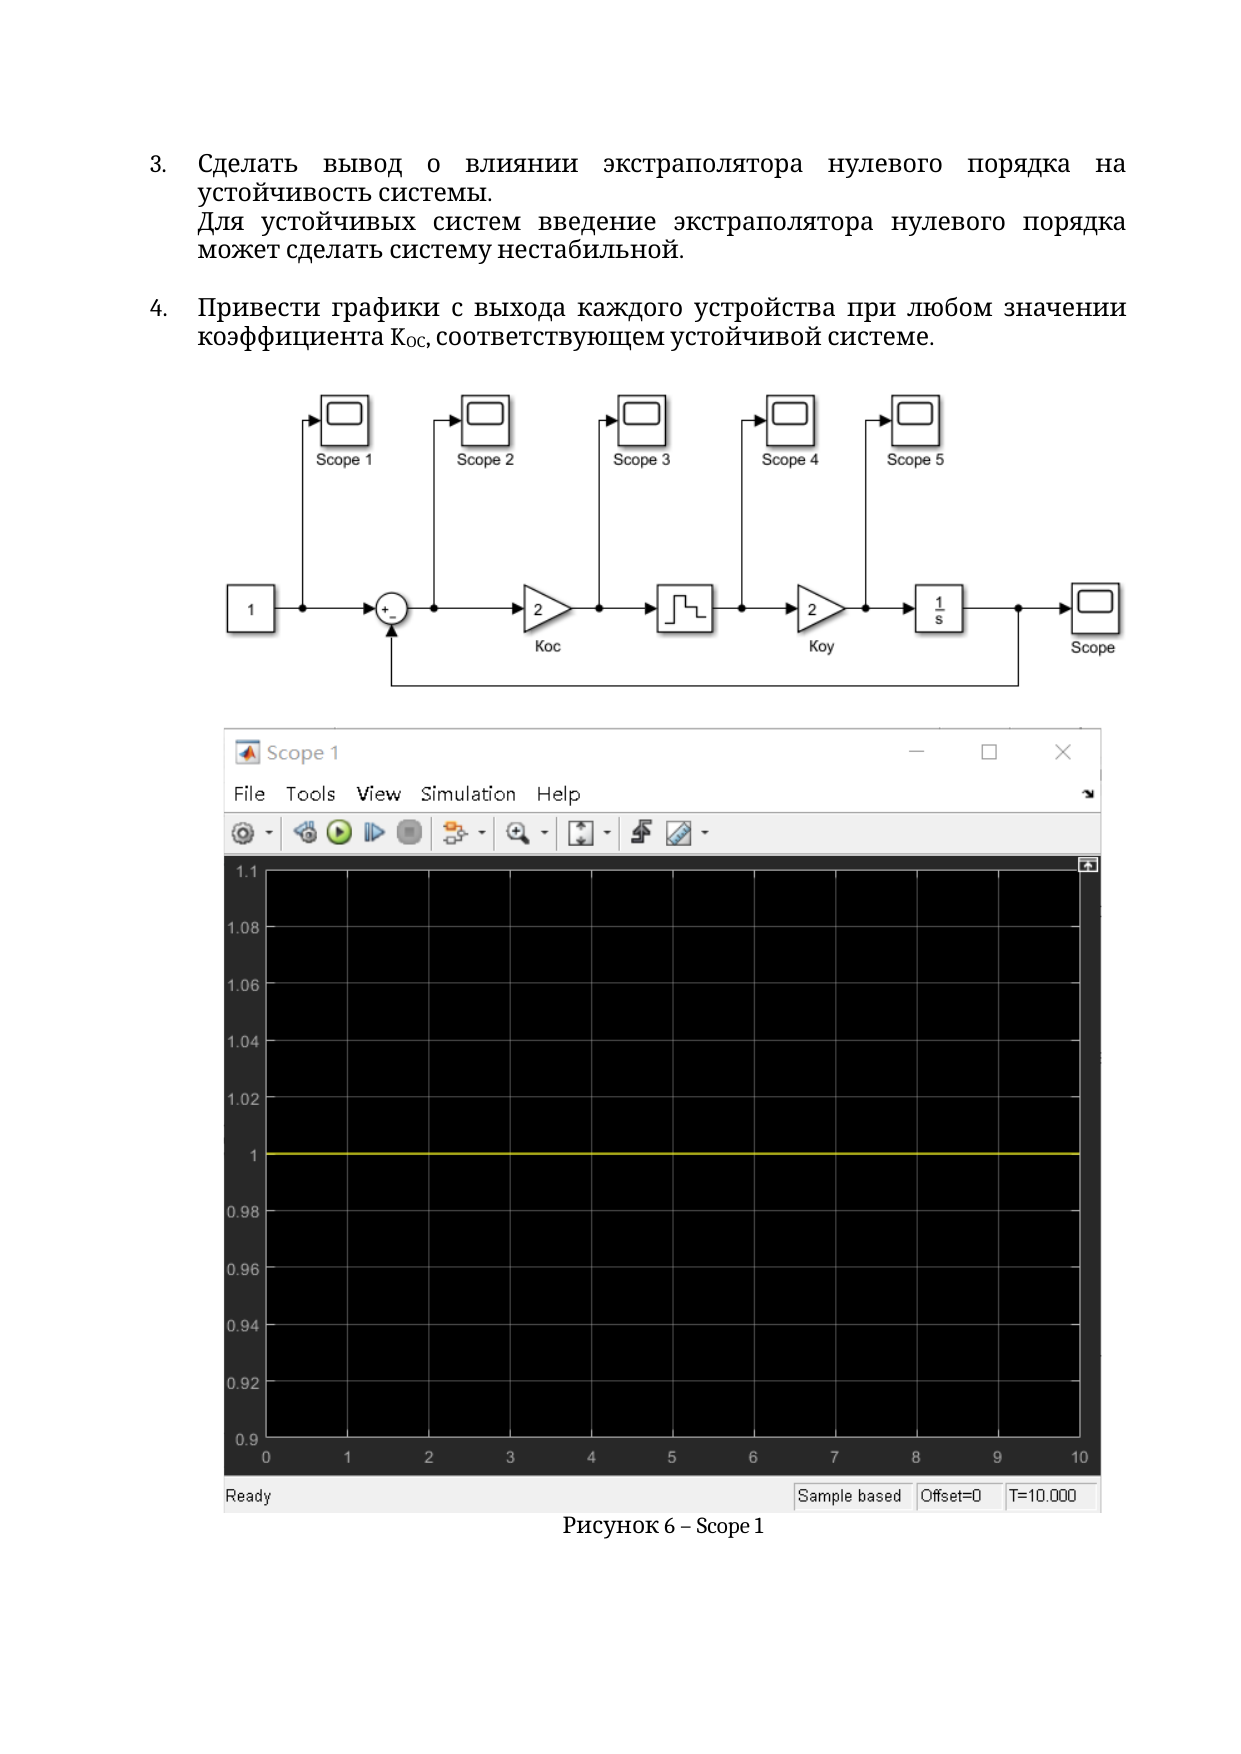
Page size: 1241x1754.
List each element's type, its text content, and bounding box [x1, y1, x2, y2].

list Рисунок 6 – Scope 1 [197, 1513, 1128, 1539]
picture [197, 351, 1148, 1513]
list Привести графики с выхода каждого устройства при любом значении коэффициента KОС, соответствующем устойчивой системе. [150, 294, 1128, 351]
list Сделать вывод о влиянии экстраполятора нулевого порядка на устойчивость системы. [150, 150, 1128, 207]
list Для устойчивых систем введение экстраполятора нулевого порядка может сделать систему нестабильной. [197, 207, 1128, 265]
